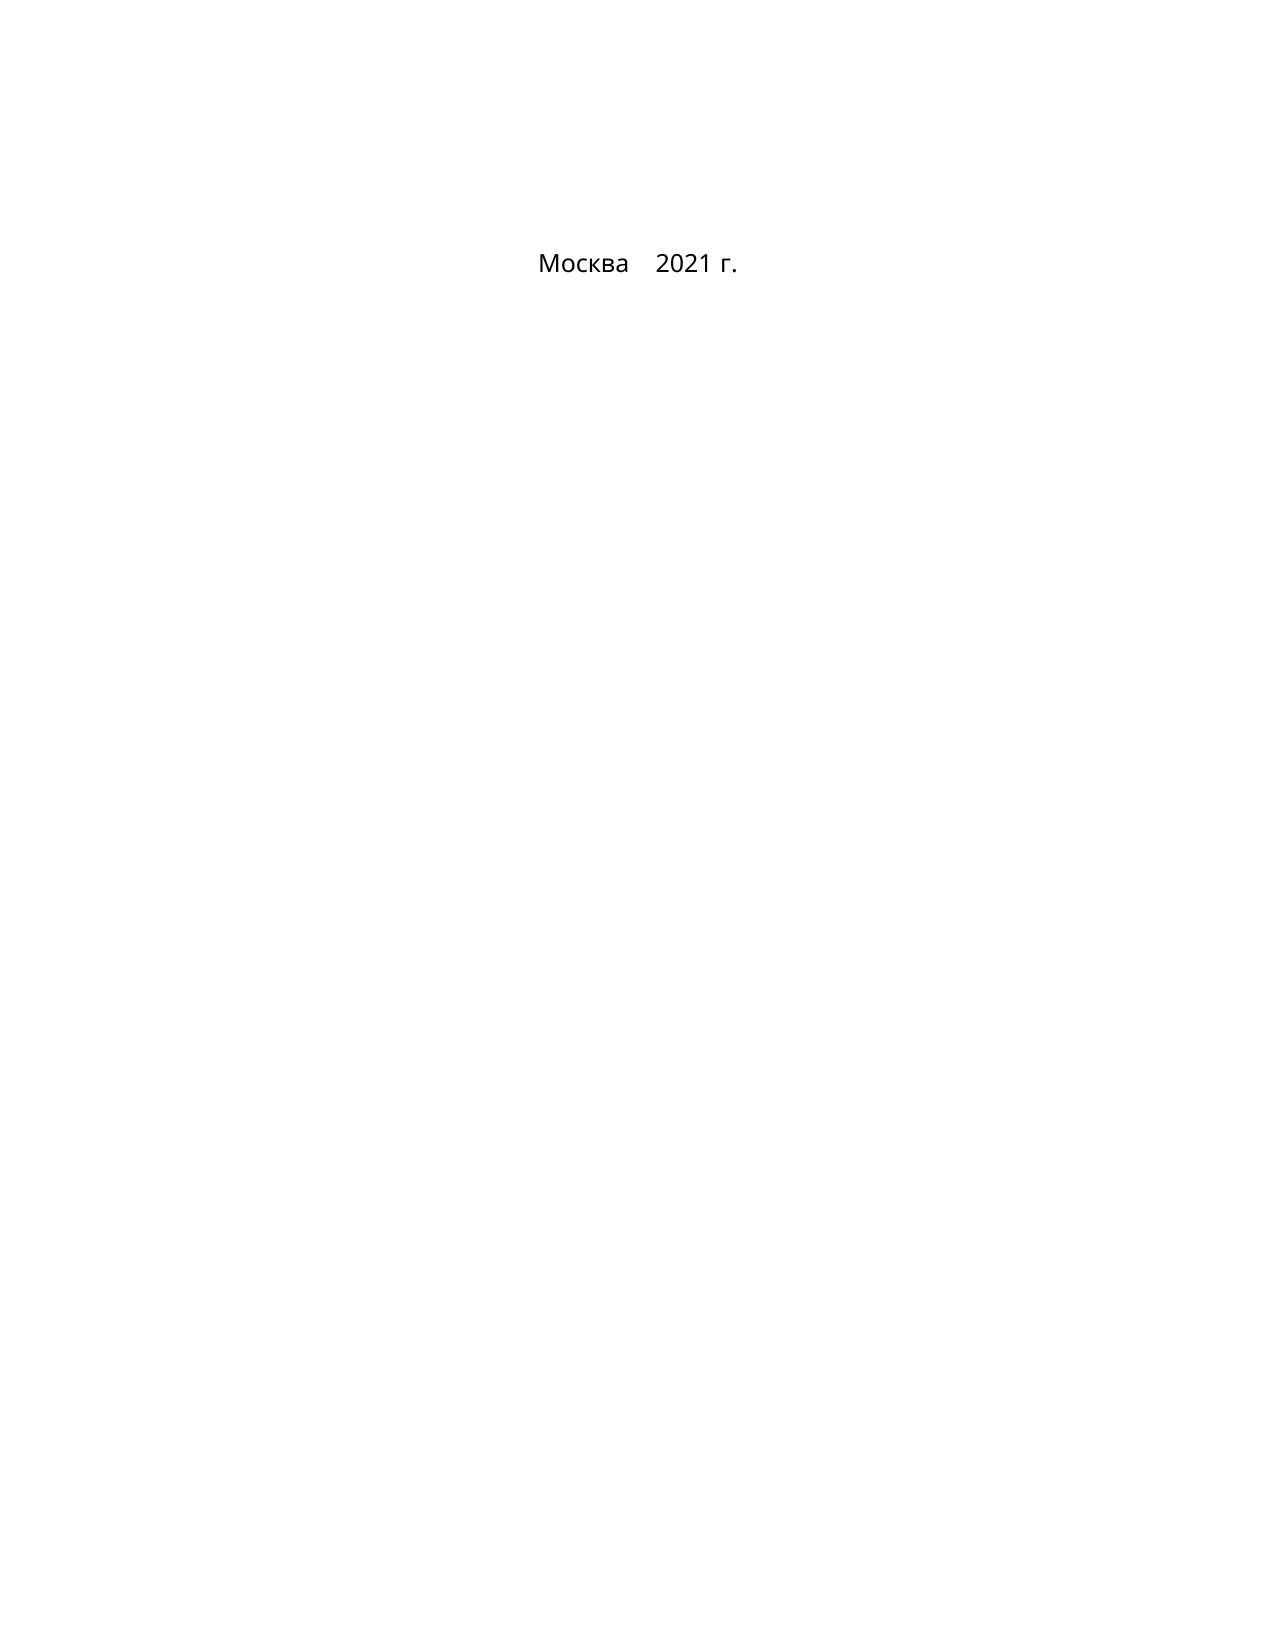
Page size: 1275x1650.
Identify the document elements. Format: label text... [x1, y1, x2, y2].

text Москва 2021 г. [105, 246, 1170, 280]
